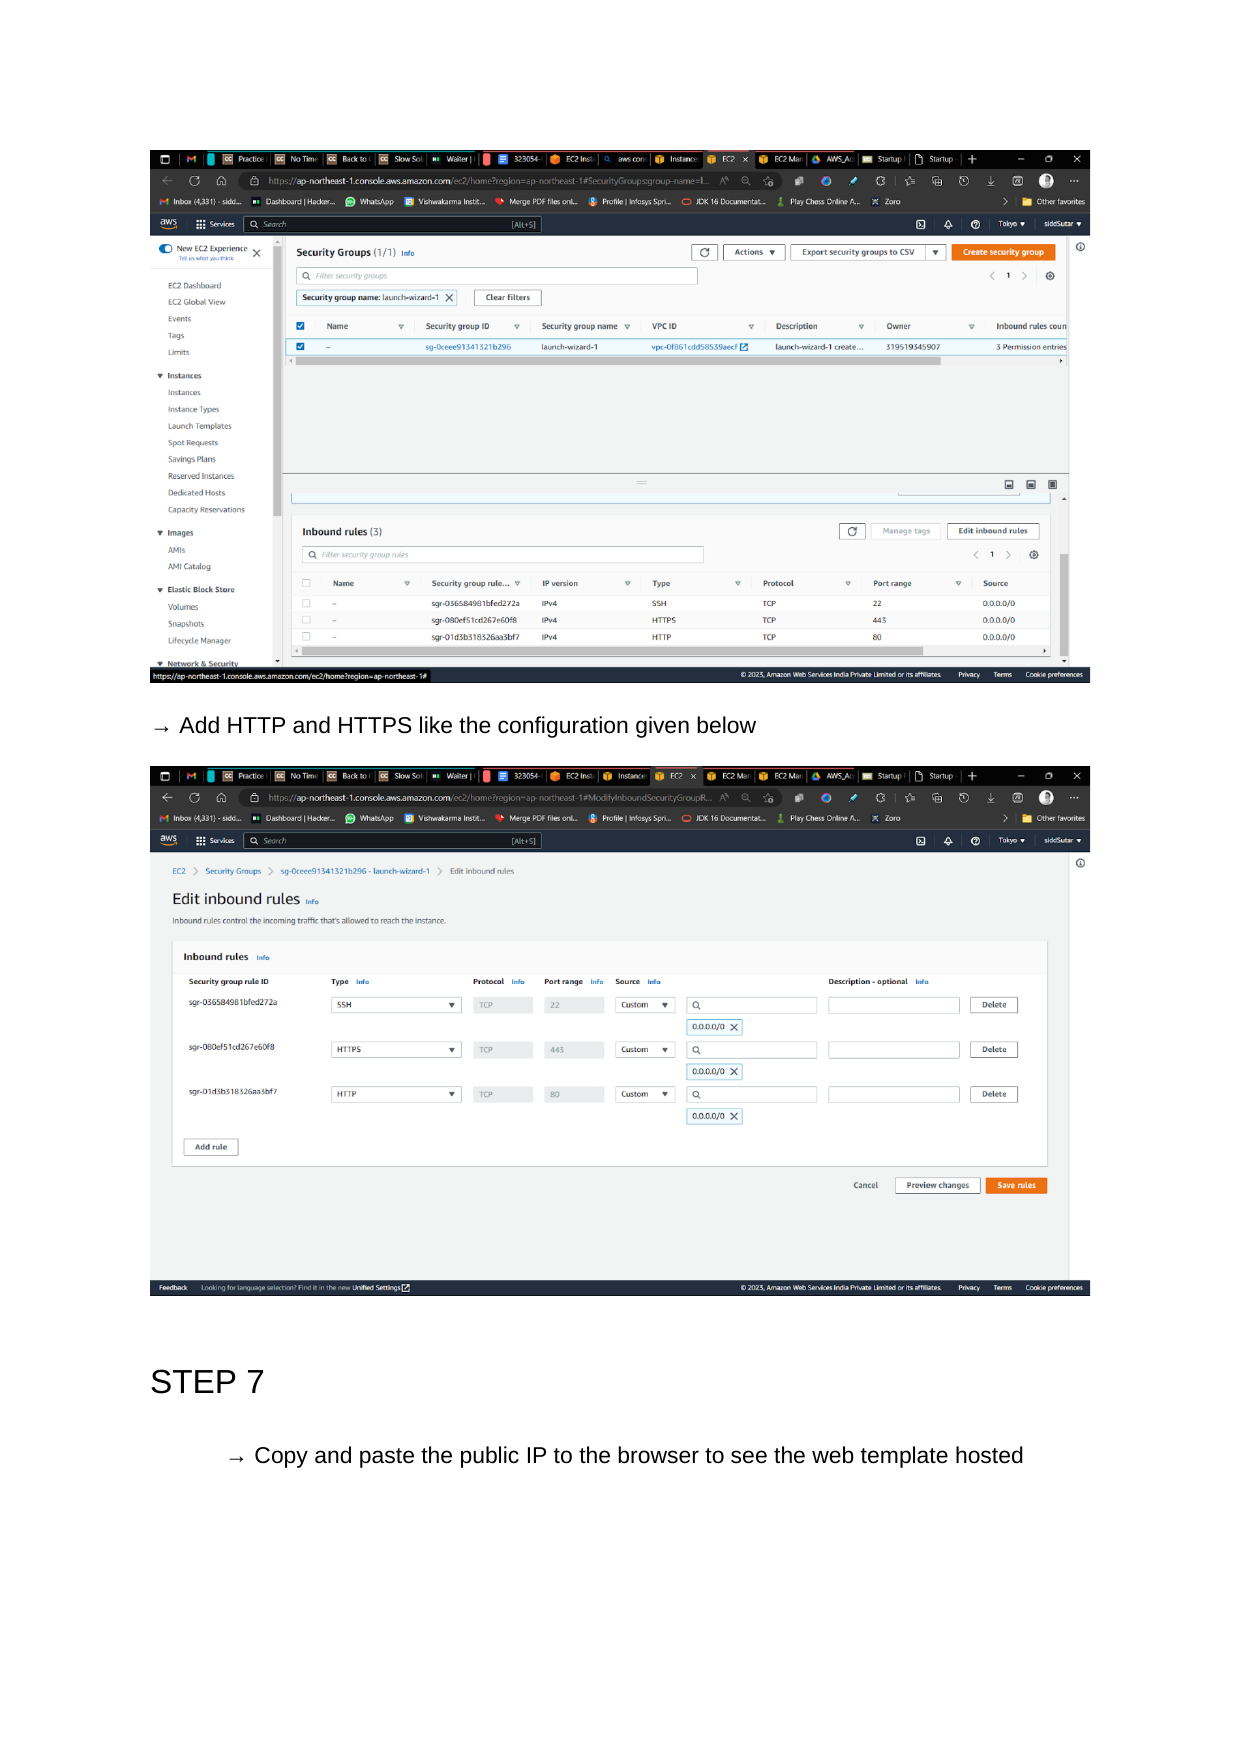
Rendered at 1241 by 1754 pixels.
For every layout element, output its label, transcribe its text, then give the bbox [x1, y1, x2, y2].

text → Add HTTP and HTTPS like the configuration given below [150, 712, 1090, 738]
text STEP 7 [150, 1362, 1090, 1401]
picture [150, 766, 1091, 1296]
text → Copy and paste the public IP to the browser to see the web template hosted [150, 1442, 1090, 1468]
picture [150, 150, 1091, 683]
